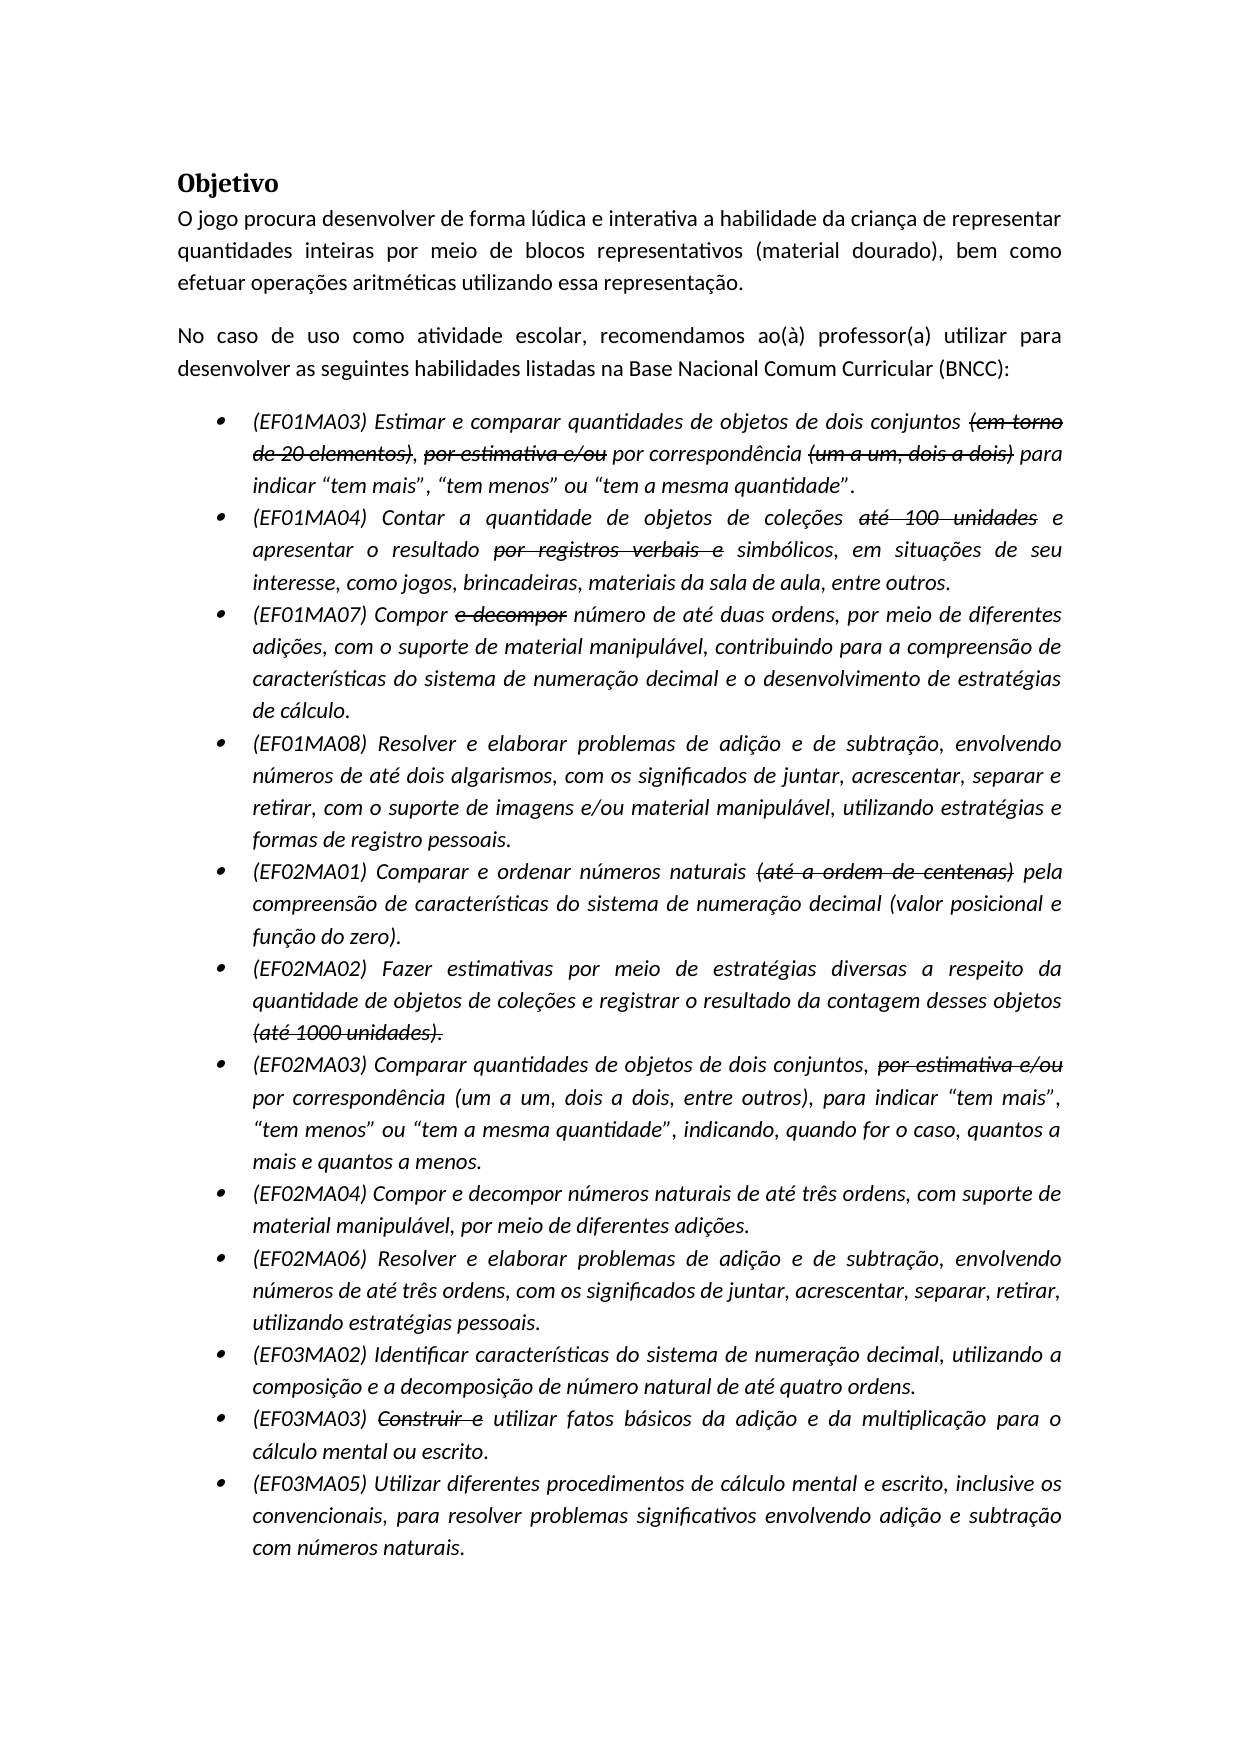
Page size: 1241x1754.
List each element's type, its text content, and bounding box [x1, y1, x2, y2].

list (EF03MA03) Construir e utilizar fatos básicos da adição e da multiplicação para o cálculo mental ou escrito. [215, 1404, 1063, 1465]
list (EF01MA04) Contar a quantidade de objetos de coleções até 100 unidades e apresentar o resultado por registros verbais e simbólicos, em situações de seu interesse, como jogos, brincadeiras, materiais da sala de aula, entre outros. [215, 503, 1063, 596]
subtitle Objetivo [177, 168, 1063, 199]
list (EF01MA07) Compor e decompor número de até duas ordens, por meio de diferentes adições, com o suporte de material manipulável, contribuindo para a compreensão de características do sistema de numeração decimal e o desenvolvimento de estratégias de cálculo. [215, 600, 1063, 724]
list (EF02MA02) Fazer estimativas por meio de estratégias diversas a respeito da quantidade de objetos de coleções e registrar o resultado da contagem desses objetos (até 1000 unidades). [215, 954, 1063, 1046]
list (EF01MA08) Resolver e elaborar problemas de adição e de subtração, envolvendo números de até dois algarismos, com os significados de juntar, acrescentar, separar e retirar, com o suporte de imagens e/ou material manipulável, utilizando estratégias e formas de registro pessoais. [215, 729, 1063, 853]
text O jogo procura desenvolver de forma lúdica e interativa a habilidade da criança de representar quantidades inteiras por meio de blocos representativos (material dourado), bem como efetuar operações aritméticas utilizando essa representação. [177, 204, 1063, 297]
list (EF01MA03) Estimar e comparar quantidades de objetos de dois conjuntos (em torno de 20 elementos), por estimativa e/ou por correspondência (um a um, dois a dois) para indicar “tem mais”, “tem menos” ou “tem a mesma quantidade”. [215, 407, 1063, 499]
list (EF02MA06) Resolver e elaborar problemas de adição e de subtração, envolvendo números de até três ordens, com os significados de juntar, acrescentar, separar, retirar, utilizando estratégias pessoais. [215, 1244, 1063, 1336]
list (EF03MA02) Identificar características do sistema de numeração decimal, utilizando a composição e a decomposição de número natural de até quatro ordens. [215, 1340, 1063, 1400]
text No caso de uso como atividade escolar, recomendamos ao(à) professor(a) utilizar para desenvolver as seguintes habilidades listadas na Base Nacional Comum Curricular (BNCC): [177, 322, 1063, 382]
list (EF02MA04) Compor e decompor números naturais de até três ordens, com suporte de material manipulável, por meio de diferentes adições. [215, 1179, 1063, 1239]
list (EF02MA03) Comparar quantidades de objetos de dois conjuntos, por estimativa e/ou por correspondência (um a um, dois a dois, entre outros), para indicar “tem mais”, “tem menos” ou “tem a mesma quantidade”, indicando, quando for o caso, quantos a mais e quantos a menos. [215, 1051, 1063, 1175]
list (EF03MA05) Utilizar diferentes procedimentos de cálculo mental e escrito, inclusive os convencionais, para resolver problemas significativos envolvendo adição e subtração com números naturais. [215, 1469, 1063, 1561]
list (EF02MA01) Comparar e ordenar números naturais (até a ordem de centenas) pela compreensão de características do sistema de numeração decimal (valor posicional e função do zero). [215, 857, 1063, 950]
